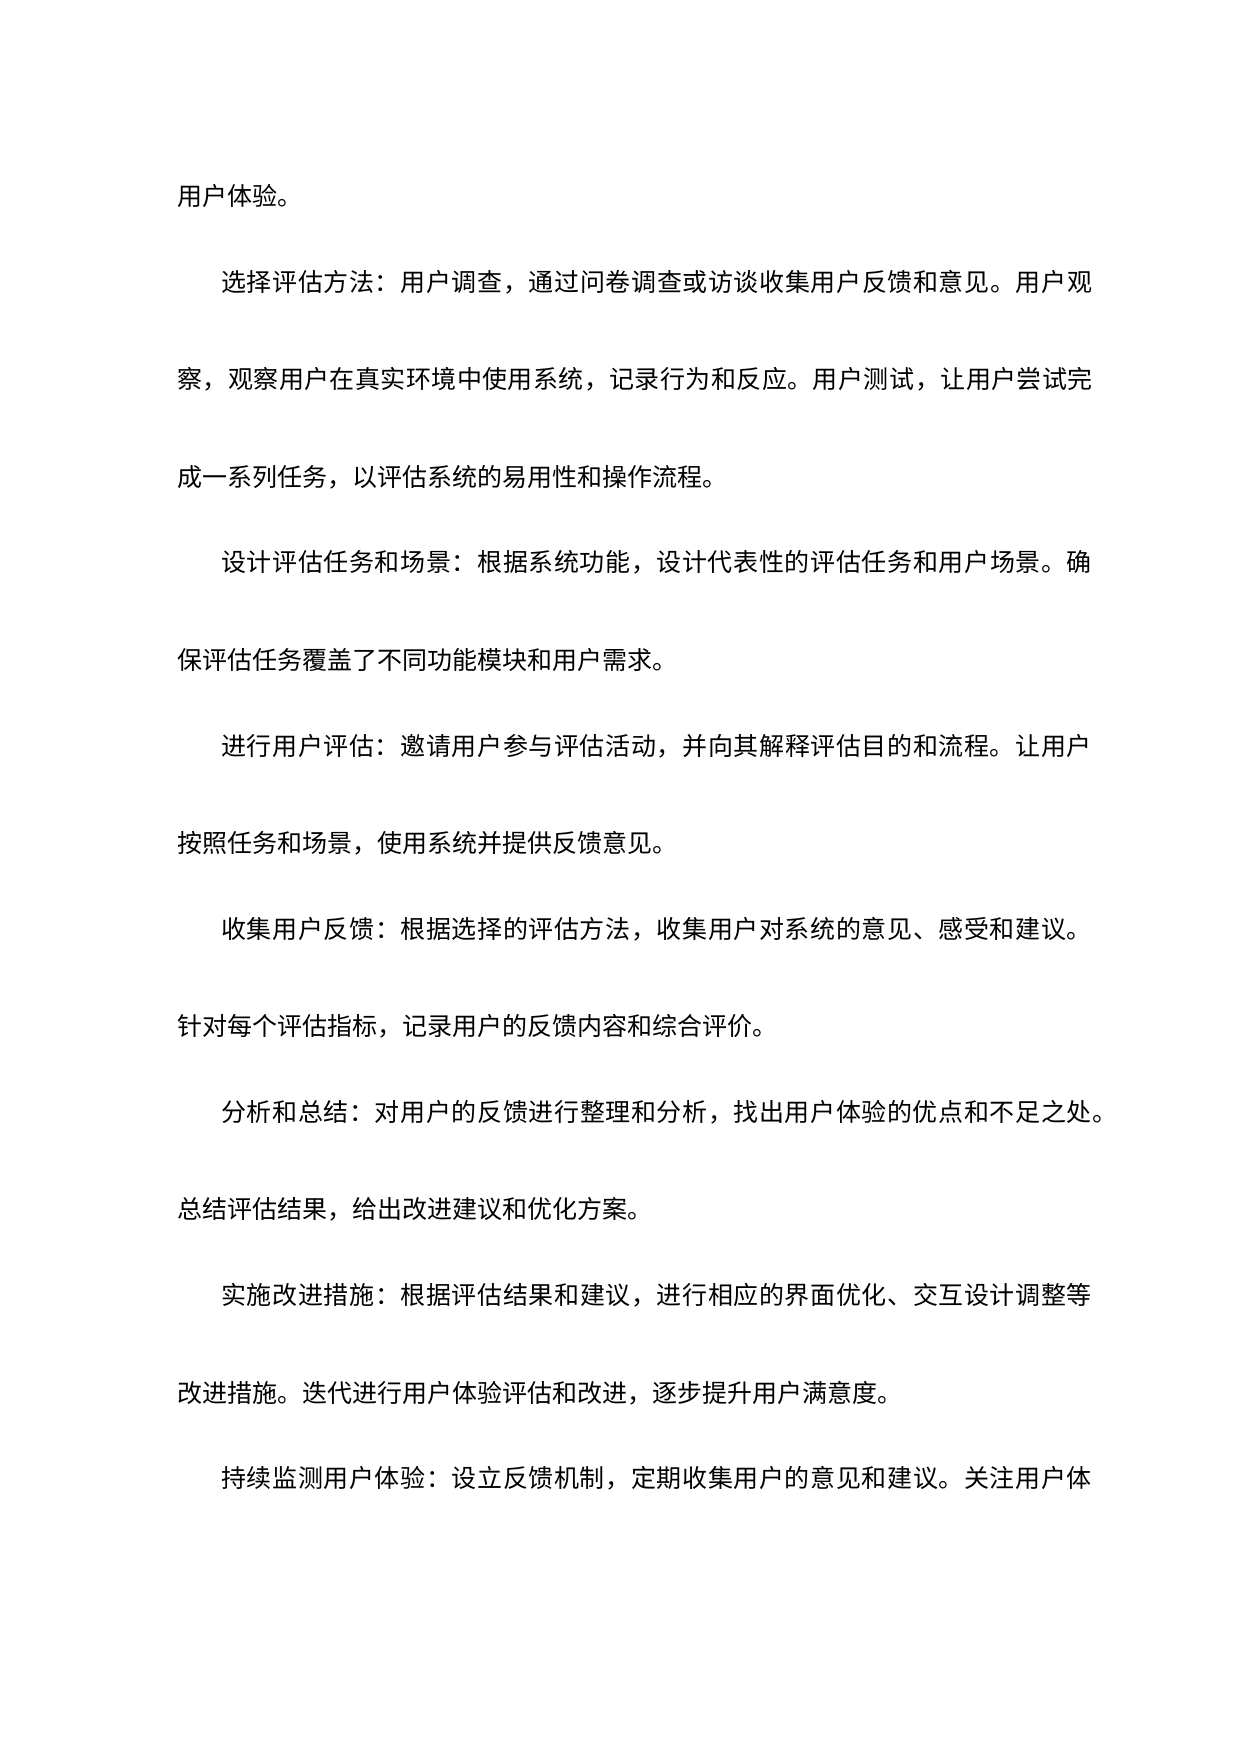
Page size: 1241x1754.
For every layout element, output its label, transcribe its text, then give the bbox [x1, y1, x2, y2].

text 进行用户评估：邀请用户参与评估活动，并向其解释评估目的和流程。让用户按照任务和场景，使用系统并提供反馈意见。 [177, 712, 1093, 874]
text 定义评估指标：根据评估目标，制定相应的评估指标或标准，用于度量和比较用户体验。 [177, 162, 1093, 227]
text 设计评估任务和场景：根据系统功能，设计代表性的评估任务和用户场景。确保评估任务覆盖了不同功能模块和用户需求。 [177, 528, 1093, 691]
text 收集用户反馈：根据选择的评估方法，收集用户对系统的意见、感受和建议。针对每个评估指标，记录用户的反馈内容和综合评价。 [177, 895, 1093, 1057]
text 选择评估方法：用户调查，通过问卷调查或访谈收集用户反馈和意见。用户观察，观察用户在真实环境中使用系统，记录行为和反应。用户测试，让用户尝试完成一系列任务，以评估系统的易用性和操作流程。 [177, 248, 1093, 508]
text 持续监测用户体验：设立反馈机制，定期收集用户的意见和建议。关注用户体验相关的指标或数据，持续跟踪系统的用户体验情况。用户体验评估需要与真实用户进行互动和沟通，理解他们的需求和期望。通过用户反馈和观察，可以发现系统的问题，并及时改进以提供更好的用户体验。 [177, 1444, 1093, 1509]
text 分析和总结：对用户的反馈进行整理和分析，找出用户体验的优点和不足之处。总结评估结果，给出改进建议和优化方案。 [177, 1078, 1093, 1241]
text 实施改进措施：根据评估结果和建议，进行相应的界面优化、交互设计调整等改进措施。迭代进行用户体验评估和改进，逐步提升用户满意度。 [177, 1261, 1093, 1424]
